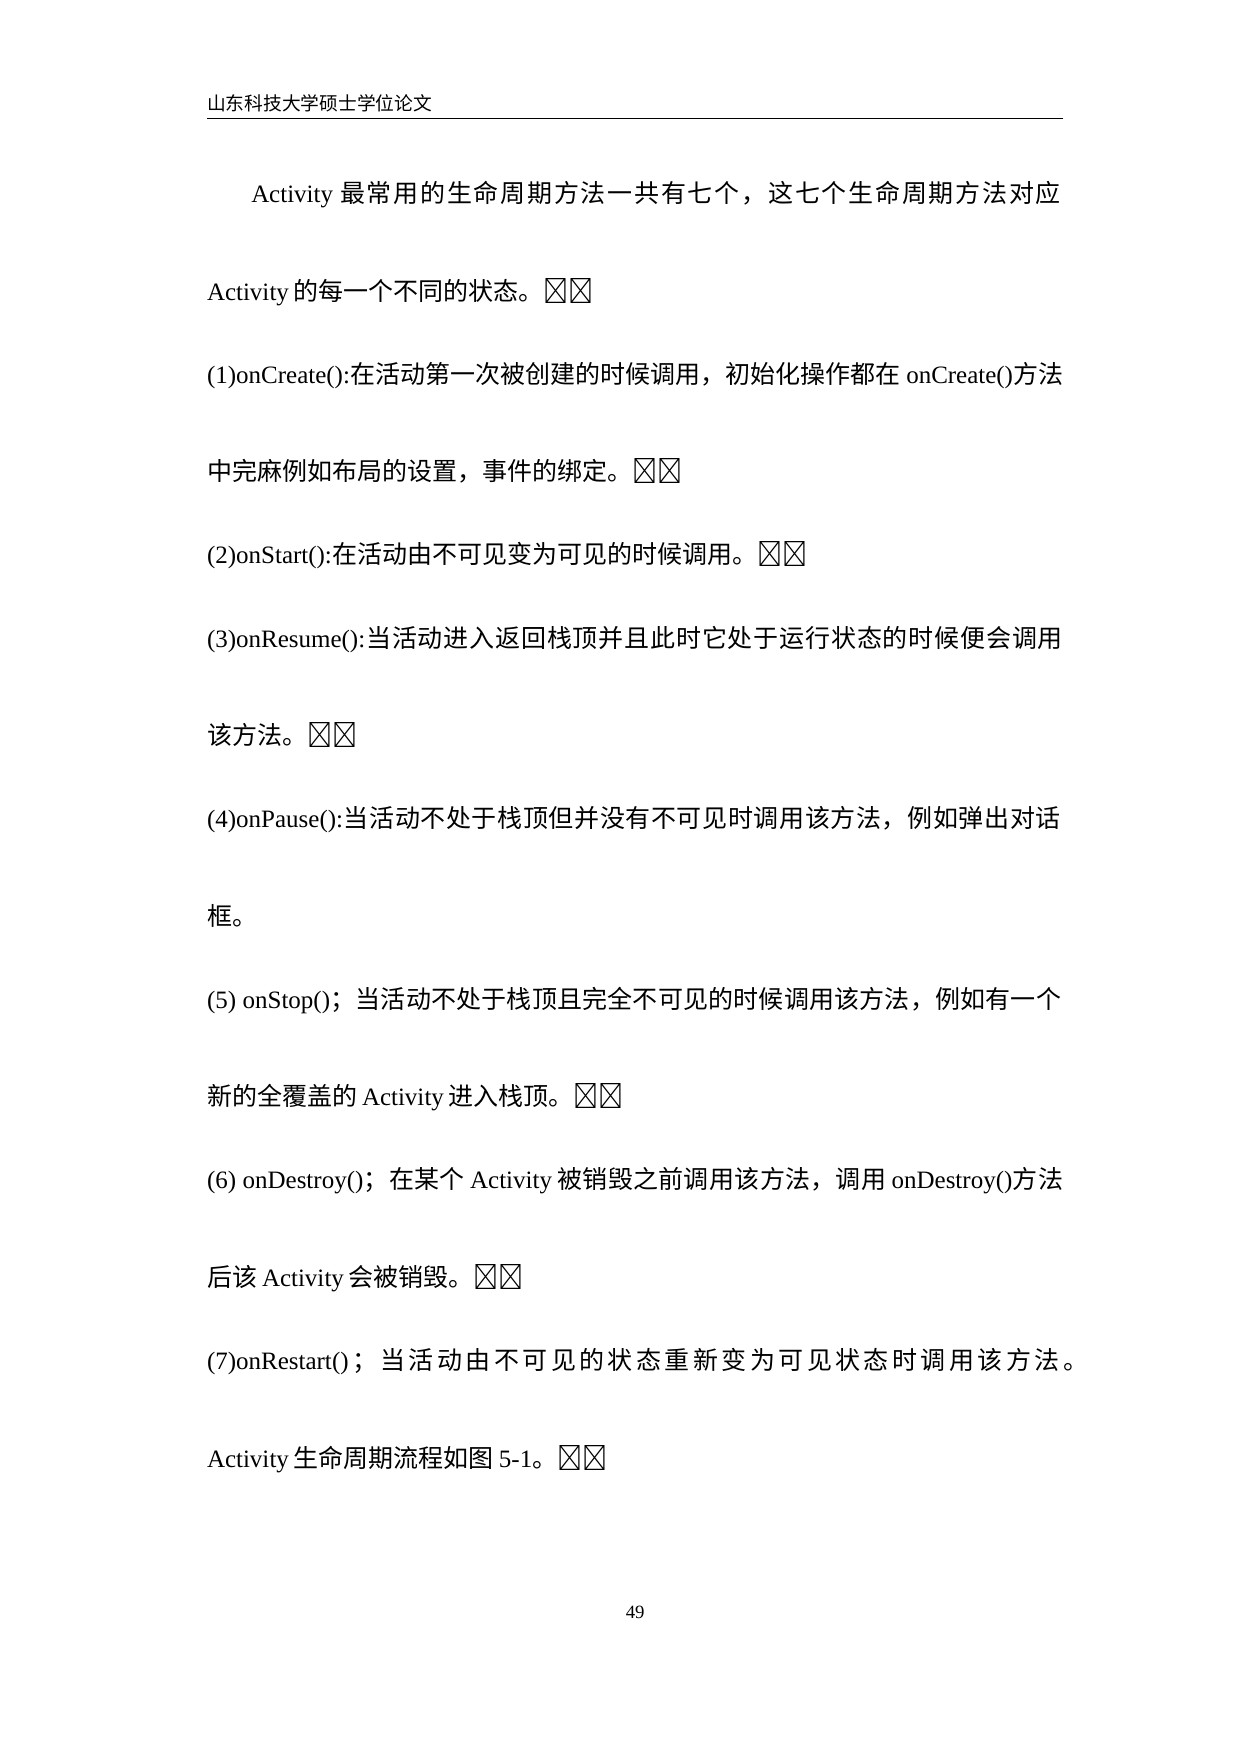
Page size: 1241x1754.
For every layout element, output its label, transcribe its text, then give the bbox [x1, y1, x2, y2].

text (7)onRestart()；当活动由不可见的状态重新变为可见状态时调用该方法。Activity生命周期流程如图5-1。 [207, 1326, 1063, 1489]
text (4)onPause():当活动不处于栈顶但并没有不可见时调用该方法，例如弹出对话框。 [207, 784, 1063, 947]
text (6) onDestroy()；在某个Activity被销毁之前调用该方法，调用onDestroy()方法后该Activity会被销毁。 [207, 1146, 1063, 1308]
text (3)onResume():当活动进入返回栈顶并且此时它处于运行状态的时候便会调用该方法。 [207, 604, 1063, 766]
text Activity最常用的生命周期方法一共有七个，这七个生命周期方法对应Activity的每一个不同的状态。 [207, 159, 1063, 322]
text (5) onStop()；当活动不处于栈顶且完全不可见的时候调用该方法，例如有一个新的全覆盖的Activity进入栈顶。 [207, 965, 1063, 1127]
text (2)onStart():在活动由不可见变为可见的时候调用。 [207, 521, 1063, 586]
text (1)onCreate():在活动第一次被创建的时候调用，初始化操作都在onCreate()方法中完麻例如布局的设置，事件的绑定。 [207, 340, 1063, 502]
